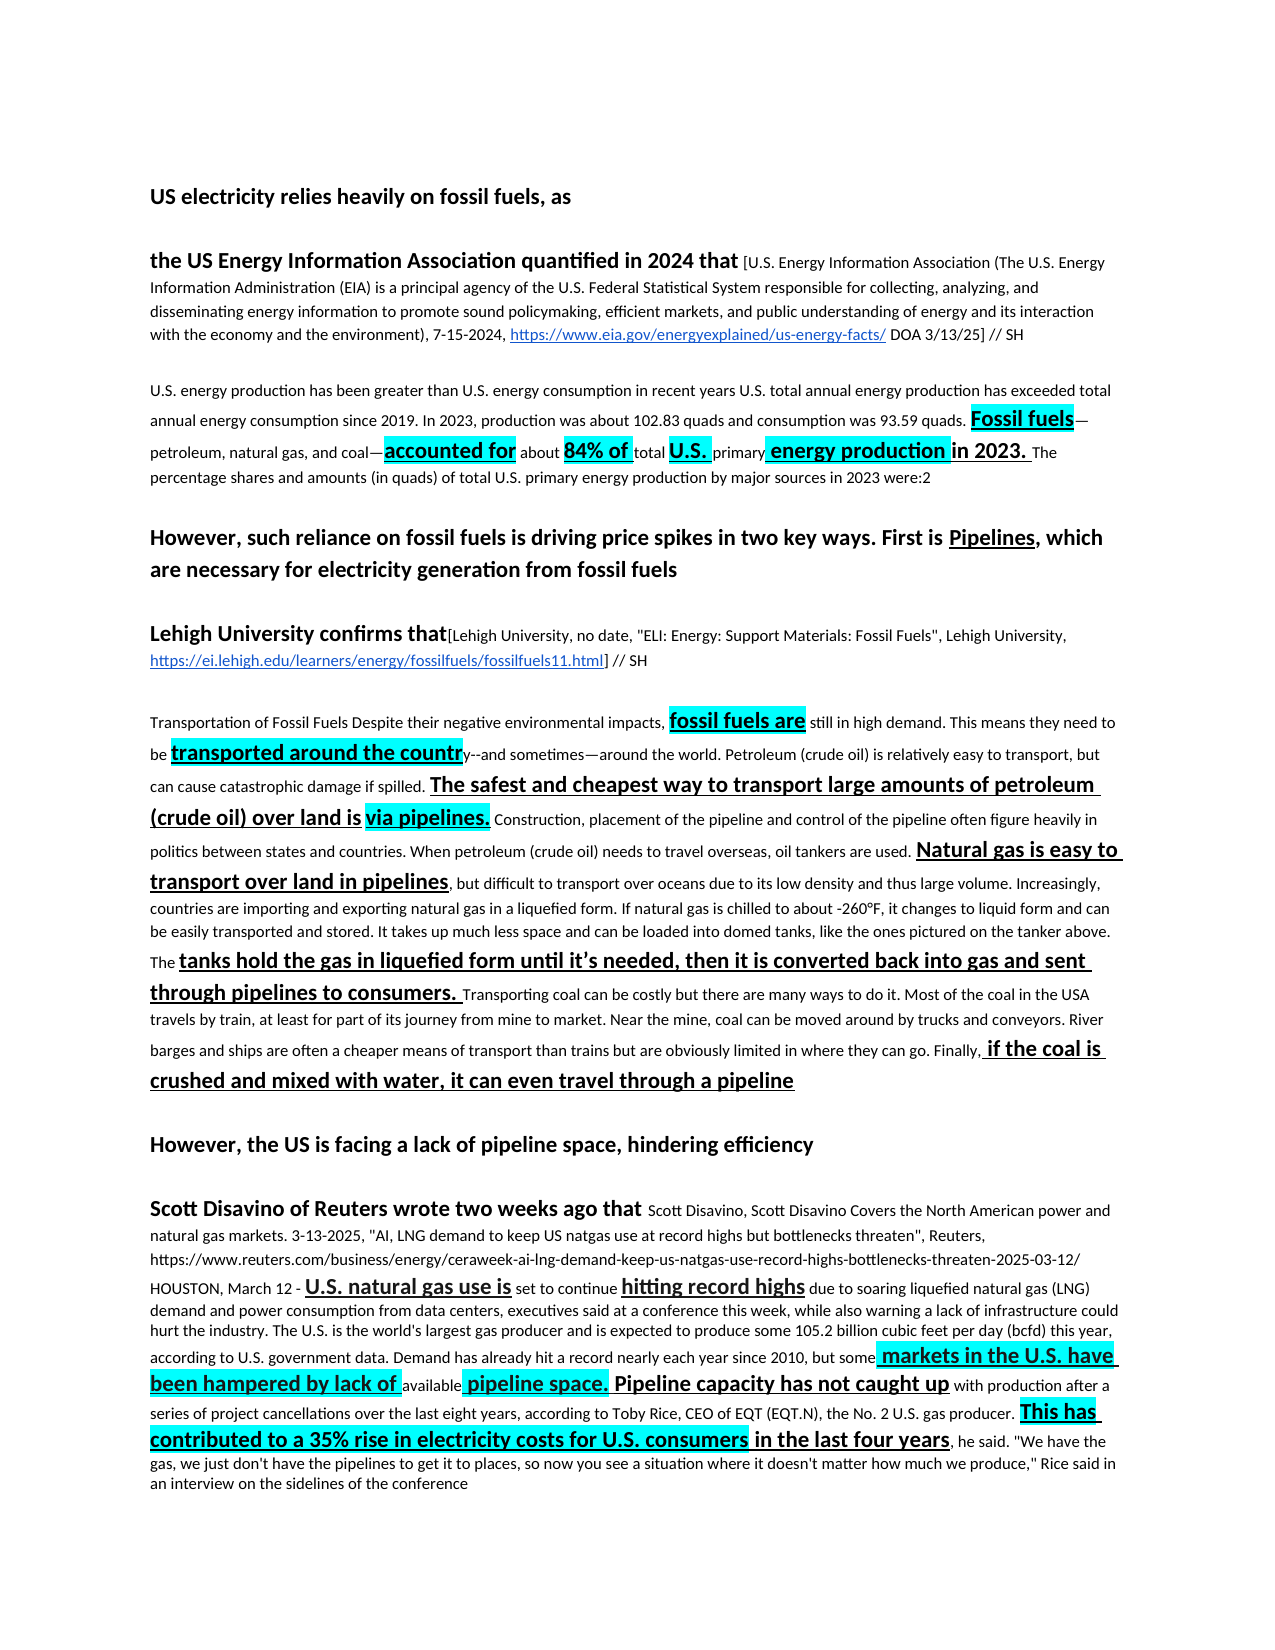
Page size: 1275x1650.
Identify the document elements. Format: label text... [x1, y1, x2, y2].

text U.S. energy production has been greater than U.S. energy consumption in recent years U.S. total annual energy production has exceeded total annual energy consumption since 2019. In 2023, production was about 102.83 quads and consumption was 93.59 quads. Fossil fuels—petroleum, natural gas, and coal—accounted for about 84% of total U.S. primary energy production in 2023. The percentage shares and amounts (in quads) of total U.S. primary energy production by major sources in 2023 were:2 [150, 380, 1125, 488]
text However, such reliance on fossil fuels is driving price spikes in two key ways. First is Pipelines, which are necessary for electricity generation from fossil fuels [150, 523, 1125, 583]
text HOUSTON, March 12 - U.S. natural gas use is set to continue hitting record highs due to soaring liquefied natural gas (LNG) demand and power consumption from data centers, executives said at a conference this week, while also warning a lack of infrastructure could hurt the industry. The U.S. is the world's largest gas producer and is expected to produce some 105.2 billion cubic feet per day (bcfd) this year, according to U.S. government data. Demand has already hit a record nearly each year since 2010, but some markets in the U.S. have been hampered by lack of available pipeline space. Pipeline capacity has not caught up with production after a series of project cancellations over the last eight years, according to Toby Rice, CEO of EQT (EQT.N), the No. 2 U.S. gas producer. This has contributed to a 35% rise in electricity costs for U.S. consumers in the last four years, he said. "We have the gas, we just don't have the pipelines to get it to places, so now you see a situation where it doesn't matter how much we produce," Rice said in an interview on the sidelines of the conference [150, 1272, 1125, 1494]
text Transportation of Fossil Fuels Despite their negative environmental impacts, fossil fuels are still in high demand. This means they need to be transported around the country--and sometimes—around the world. Petroleum (crude oil) is relatively easy to transport, but can cause catastrophic damage if spilled. The safest and cheapest way to transport large amounts of petroleum (crude oil) over land is via pipelines. Construction, placement of the pipeline and control of the pipeline often figure heavily in politics between states and countries. When petroleum (crude oil) needs to travel overseas, oil tankers are used. Natural gas is easy to transport over land in pipelines, but difficult to transport over oceans due to its low density and thus large volume. Increasingly, countries are importing and exporting natural gas in a liquefied form. If natural gas is chilled to about -260°F, it changes to liquid form and can be easily transported and stored. It takes up much less space and can be loaded into domed tanks, like the ones pictured on the tanker above. The tanks hold the gas in liquefied form until it’s needed, then it is converted back into gas and sent through pipelines to consumers. Transporting coal can be costly but there are many ways to do it. Most of the coal in the USA travels by train, at least for part of its journey from mine to market. Near the mine, coal can be moved around by trucks and conveyors. River barges and ships are often a cheaper means of transport than trains but are obviously limited in where they can go. Finally, if the coal is crushed and mixed with water, it can even travel through a pipeline [150, 706, 1125, 1094]
text However, the US is facing a lack of pipeline space, hindering efficiency [150, 1130, 1125, 1158]
text Lehigh University confirms that[Lehigh University, no date, "ELI: Energy: Support Materials: Fossil Fuels", Lehigh University, https://ei.lehigh.edu/learners/energy/fossilfuels/fossilfuels11.html] // SH [150, 619, 1125, 671]
text Scott Disavino of Reuters wrote two weeks ago that Scott Disavino, Scott Disavino Covers the North American power and natural gas markets. 3-13-2025, "AI, LNG demand to keep US natgas use at record highs but bottlenecks threaten", Reuters, https://www.reuters.com/business/energy/ceraweek-ai-lng-demand-keep-us-natgas-use-record-highs-bottlenecks-threaten-2025-03-12/ [150, 1194, 1125, 1269]
text US electricity relies heavily on fossil fuels, as [150, 182, 1125, 210]
text the US Energy Information Association quantified in 2024 that [U.S. Energy Information Association (The U.S. Energy Information Administration (EIA) is a principal agency of the U.S. Federal Statistical System responsible for collecting, analyzing, and disseminating energy information to promote sound policymaking, efficient markets, and public understanding of energy and its interaction with the economy and the environment), 7-15-2024, https://www.eia.gov/energyexplained/us-energy-facts/ DOA 3/13/25] // SH [150, 247, 1125, 344]
